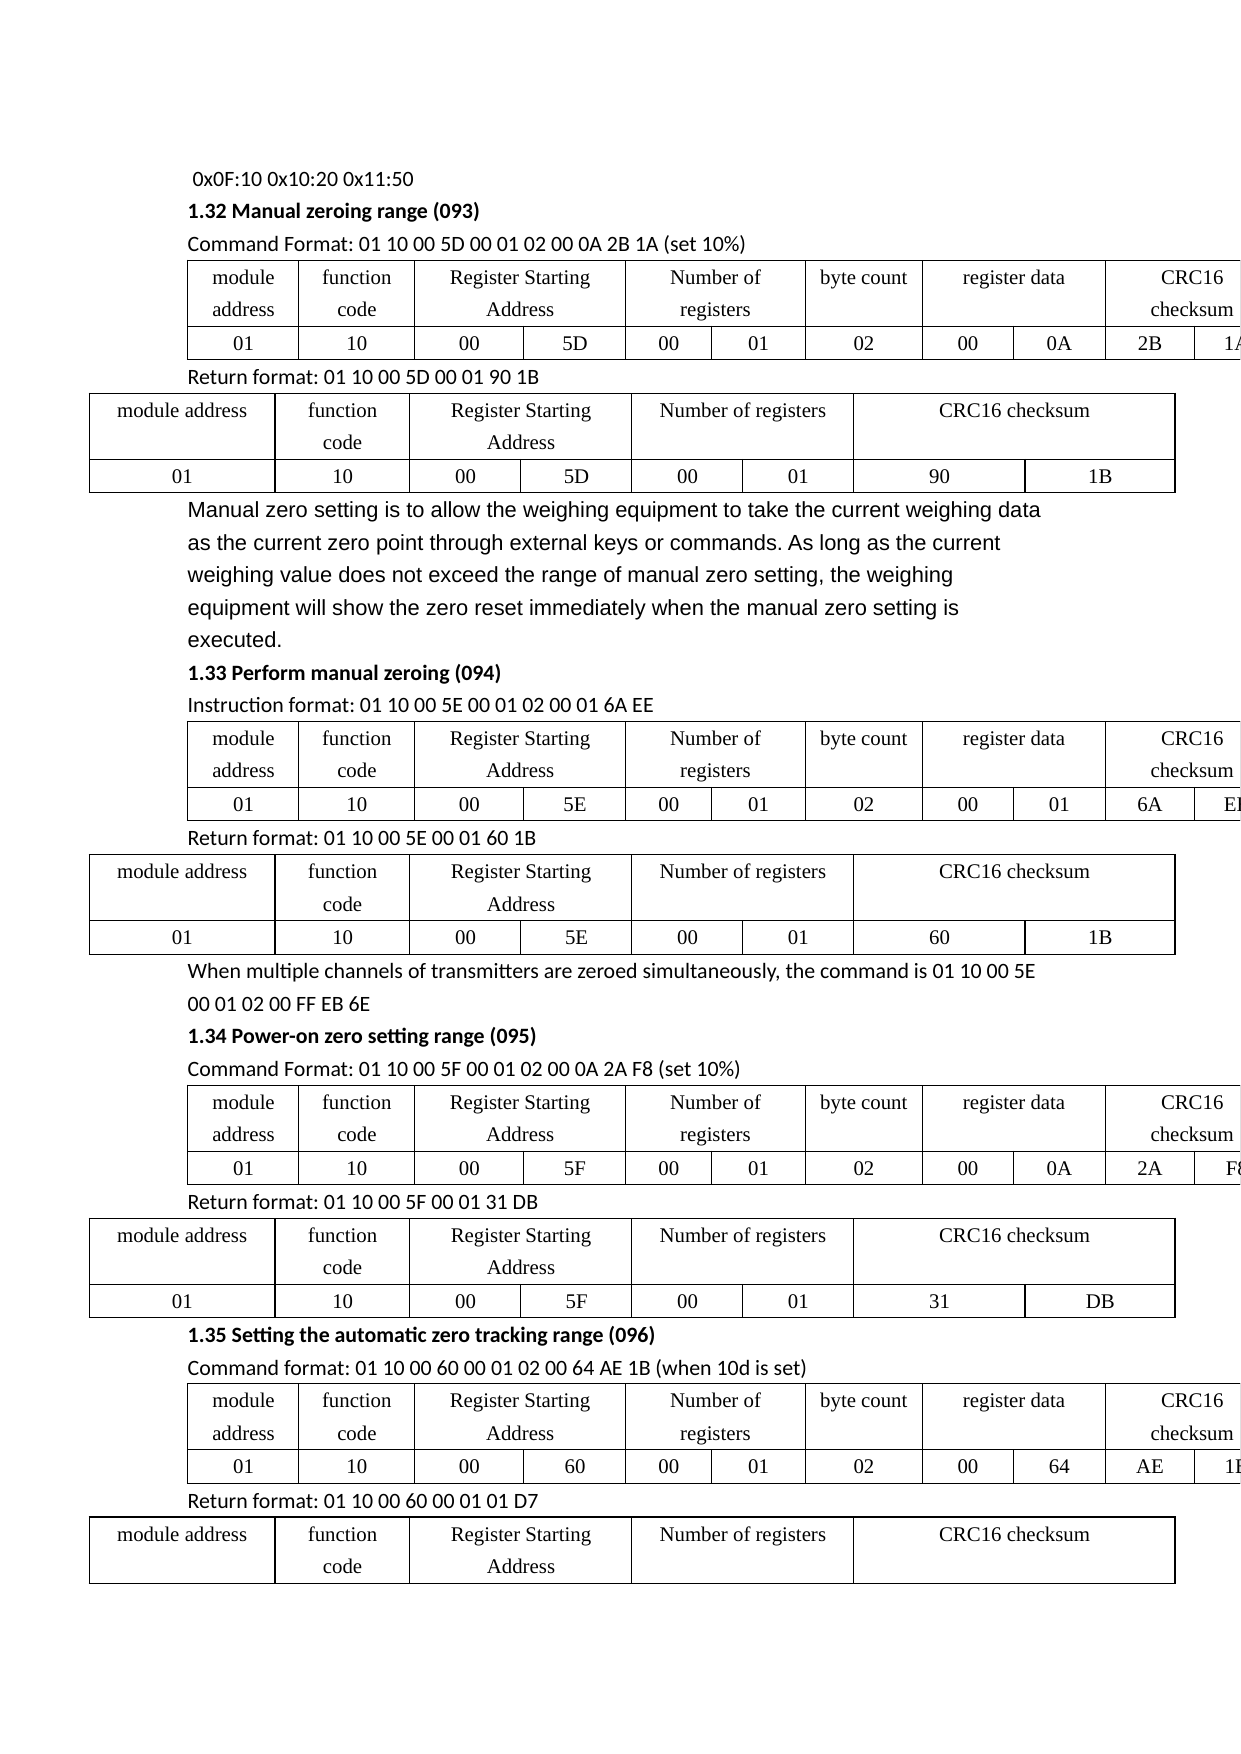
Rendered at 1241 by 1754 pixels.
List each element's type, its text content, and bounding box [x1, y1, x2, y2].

table_header function code [299, 261, 414, 326]
table_header module address [90, 394, 274, 459]
table_cell 01 [188, 1152, 298, 1184]
text 1.34 Power-on zero setting range (095) [187, 1019, 1053, 1052]
table_header function code [299, 722, 414, 787]
table_header module address [188, 1384, 298, 1449]
table_header module address [188, 722, 298, 787]
table_cell 02 [806, 1152, 922, 1184]
table_header register data [923, 1384, 1105, 1449]
table_header byte count [806, 722, 922, 787]
table_cell 00 [923, 1152, 1013, 1184]
table_header Number of registers [626, 261, 805, 326]
text Return format: 01 10 00 5F 00 01 31 DB [187, 1185, 1053, 1218]
table_cell 00 [415, 1152, 523, 1184]
table_cell 31 [854, 1285, 1024, 1317]
table_cell 10 [276, 921, 409, 953]
text 1.32 Manual zeroing range (093) [187, 194, 1053, 227]
table_header register data [923, 722, 1105, 787]
table_header module address [188, 261, 298, 326]
table_cell 01 [712, 327, 805, 359]
table_cell 90 [854, 460, 1024, 492]
table_cell 5F [521, 1285, 631, 1317]
table_cell 00 [626, 327, 711, 359]
table_header Register Starting Address [410, 1219, 631, 1284]
table_cell 1B [1195, 1450, 1240, 1483]
table_cell 01 [743, 1285, 853, 1317]
table_header CRC16 checksum [854, 394, 1174, 459]
table_header Number of registers [626, 1086, 805, 1151]
table_cell 10 [299, 327, 414, 359]
table_cell 01 [90, 1285, 274, 1317]
text Command Format: 01 10 00 5F 00 01 02 00 0A 2A F8 (set 10%) [187, 1052, 1053, 1084]
table_header function code [276, 394, 409, 459]
table_cell 01 [743, 460, 853, 492]
table_cell 10 [276, 460, 409, 492]
table_cell 01 [743, 921, 853, 953]
table_header Register Starting Address [410, 855, 631, 920]
table_cell 00 [923, 788, 1013, 820]
table_cell 60 [524, 1450, 625, 1483]
table_cell 02 [806, 327, 922, 359]
table_header byte count [806, 261, 922, 326]
table_cell 10 [299, 1450, 414, 1483]
table_cell 0A [1014, 1152, 1105, 1184]
table_cell DB [1026, 1285, 1174, 1317]
table_header Register Starting Address [410, 1518, 631, 1582]
table_header Number of registers [626, 1384, 805, 1449]
table_cell EE [1195, 788, 1240, 820]
table_cell 00 [626, 1450, 711, 1483]
table_cell 01 [712, 1450, 805, 1483]
table_header CRC16 checksum [1106, 261, 1240, 326]
table_header module address [90, 1518, 274, 1582]
table_header CRC16 checksum [1106, 1384, 1240, 1449]
text When multiple channels of transmitters are zeroed simultaneously, the command is 01 10 00 5E 00 01 02 00 FF EB 6E [187, 955, 1053, 1019]
table_cell 00 [626, 1152, 711, 1184]
table_header Register Starting Address [410, 394, 631, 459]
table_cell 00 [632, 460, 742, 492]
table_cell 1B [1026, 460, 1174, 492]
table_header CRC16 checksum [854, 1219, 1174, 1284]
text 1.33 Perform manual zeroing (094) [187, 656, 1053, 688]
table_cell 00 [410, 921, 520, 953]
table_header register data [923, 261, 1105, 326]
text 1.35 Setting the automatic zero tracking range (096) [187, 1318, 1053, 1351]
table_cell 6A [1106, 788, 1194, 820]
table_cell 5E [521, 921, 631, 953]
table_header CRC16 checksum [1106, 722, 1240, 787]
table_cell 01 [712, 788, 805, 820]
table_cell 00 [410, 460, 520, 492]
table_header Number of registers [632, 1518, 853, 1582]
table_header Register Starting Address [415, 1086, 625, 1151]
table_cell 64 [1014, 1450, 1105, 1483]
table_header byte count [806, 1384, 922, 1449]
table_cell 5E [524, 788, 625, 820]
table_cell 10 [276, 1285, 409, 1317]
table_header Number of registers [626, 722, 805, 787]
table_cell 00 [415, 1450, 523, 1483]
table_cell 00 [632, 921, 742, 953]
table_cell 00 [415, 788, 523, 820]
table_cell 60 [854, 921, 1024, 953]
table_cell 1A [1195, 327, 1240, 359]
table_header CRC16 checksum [1106, 1086, 1240, 1151]
table_cell AE [1106, 1450, 1194, 1483]
table_header Register Starting Address [415, 722, 625, 787]
text Command format: 01 10 00 60 00 01 02 00 64 AE 1B (when 10d is set) [187, 1351, 1053, 1383]
table_header function code [276, 855, 409, 920]
table_header Number of registers [632, 1219, 853, 1284]
text Return format: 01 10 00 5D 00 01 90 1B [187, 360, 1053, 393]
table_header Register Starting Address [415, 1384, 625, 1449]
table_cell 01 [1014, 788, 1105, 820]
table_cell 01 [712, 1152, 805, 1184]
table_header byte count [806, 1086, 922, 1151]
table_cell 00 [410, 1285, 520, 1317]
table_cell 2B [1106, 327, 1194, 359]
text Return format: 01 10 00 60 00 01 01 D7 [187, 1484, 1053, 1516]
table_cell 01 [90, 921, 274, 953]
table_header function code [299, 1086, 414, 1151]
table_cell 01 [188, 1450, 298, 1483]
text Command Format: 01 10 00 5D 00 01 02 00 0A 2B 1A (set 10%) [187, 227, 1053, 259]
table_header Number of registers [632, 855, 853, 920]
table_cell 5F [524, 1152, 625, 1184]
table_cell 00 [415, 327, 523, 359]
table_header CRC16 checksum [854, 855, 1174, 920]
table_header Register Starting Address [415, 261, 625, 326]
table_header module address [90, 855, 274, 920]
table_cell 5D [521, 460, 631, 492]
table_cell 01 [188, 327, 298, 359]
table_cell 01 [90, 460, 274, 492]
table_header CRC16 checksum [854, 1518, 1174, 1582]
text Manual zero setting is to allow the weighing equipment to take the current weighing data as the current zero point through external keys or commands. As long as the current weighing value does not exceed the range of manual zero setting, the weighing equipment will show the zero reset immediately when the manual zero setting is executed. [187, 493, 1053, 656]
table_header function code [276, 1219, 409, 1284]
table_cell 01 [188, 788, 298, 820]
text Return format: 01 10 00 5E 00 01 60 1B [187, 821, 1053, 854]
table_cell 00 [632, 1285, 742, 1317]
table_header module address [188, 1086, 298, 1151]
table_cell 00 [626, 788, 711, 820]
table_cell 10 [299, 788, 414, 820]
table_header Number of registers [632, 394, 853, 459]
table_cell 00 [923, 1450, 1013, 1483]
table_cell 2A [1106, 1152, 1194, 1184]
table_cell 1B [1026, 921, 1174, 953]
table_header module address [90, 1219, 274, 1284]
table_header register data [923, 1086, 1105, 1151]
text Instruction format: 01 10 00 5E 00 01 02 00 01 6A EE [187, 688, 1053, 721]
table_cell 10 [299, 1152, 414, 1184]
table_cell 0A [1014, 327, 1105, 359]
table_cell 5D [524, 327, 625, 359]
table_cell 02 [806, 1450, 922, 1483]
table_cell F8 [1195, 1152, 1240, 1184]
table_header function code [276, 1518, 409, 1582]
table_cell 00 [923, 327, 1013, 359]
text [187, 162, 1053, 194]
table_cell 02 [806, 788, 922, 820]
table_header function code [299, 1384, 414, 1449]
